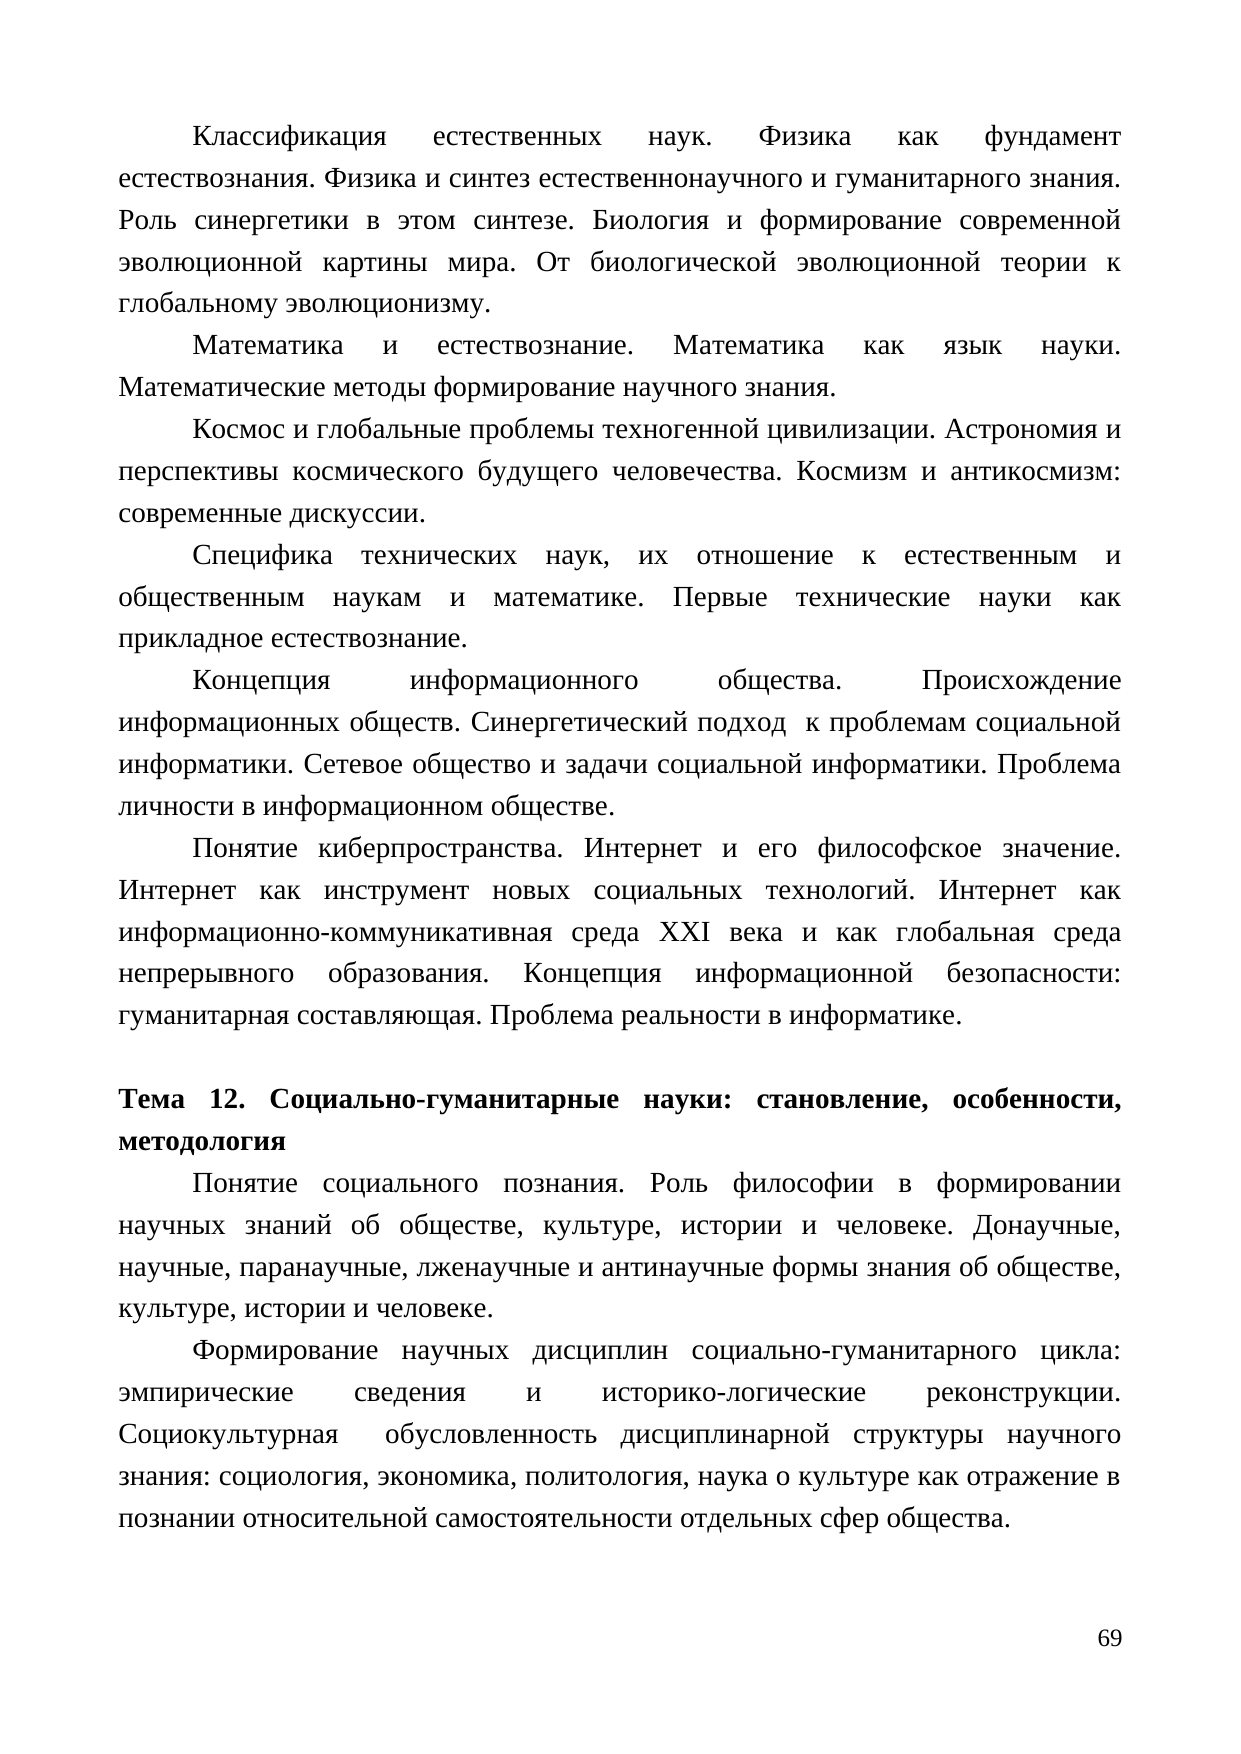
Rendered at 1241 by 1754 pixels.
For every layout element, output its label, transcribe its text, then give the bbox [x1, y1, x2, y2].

text Понятие социального познания. Роль философии в формировании научных знаний об обществе, культуре, истории и человеке. Донаучные, научные, паранаучные, лженаучные и антинаучные формы знания об обществе, культуре, истории и человеке. [118, 1165, 1122, 1324]
text Специфика технических наук, их отношение к естественным и общественным наукам и математике. Первые технические науки как прикладное естествознание. [118, 537, 1122, 654]
text Концепция информационного общества. Происхождение информационных обществ. Синергетический подход к проблемам социальной информатики. Сетевое общество и задачи социальной информатики. Проблема личности в информационном обществе. [118, 662, 1122, 822]
text Космос и глобальные проблемы техногенной цивилизации. Астрономия и перспективы космического будущего человечества. Космизм и антикосмизм: современные дискуссии. [118, 411, 1122, 528]
text Понятие киберпространства. Интернет и его философское значение. Интернет как инструмент новых социальных технологий. Интернет как информационно-коммуникативная среда XXI века и как глобальная среда непрерывного образования. Концепция информационной безопасности: гуманитарная составляющая. Проблема реальности в информатике. [118, 830, 1122, 1031]
text Математика и естествознание. Математика как язык науки. Математические методы формирование научного знания. [118, 327, 1122, 403]
text Формирование научных дисциплин социально-гуманитарного цикла: эмпирические сведения и историко-логические реконструкции. Социокультурная обусловленность дисциплинарной структуры научного знания: социология, экономика, политология, наука о культуре как отражение в познании относительной самостоятельности отдельных сфер общества. [118, 1332, 1122, 1533]
text Классификация естественных наук. Физика как фундамент естествознания. Физика и синтез естественнонаучного и гуманитарного знания. Роль синергетики в этом синтезе. Биология и формирование современной эволюционной картины мира. От биологической эволюционной теории к глобальному эволюционизму. [118, 118, 1122, 319]
text Тема 12. Социально-гуманитарные науки: становление, особенности, методология [118, 1081, 1122, 1157]
